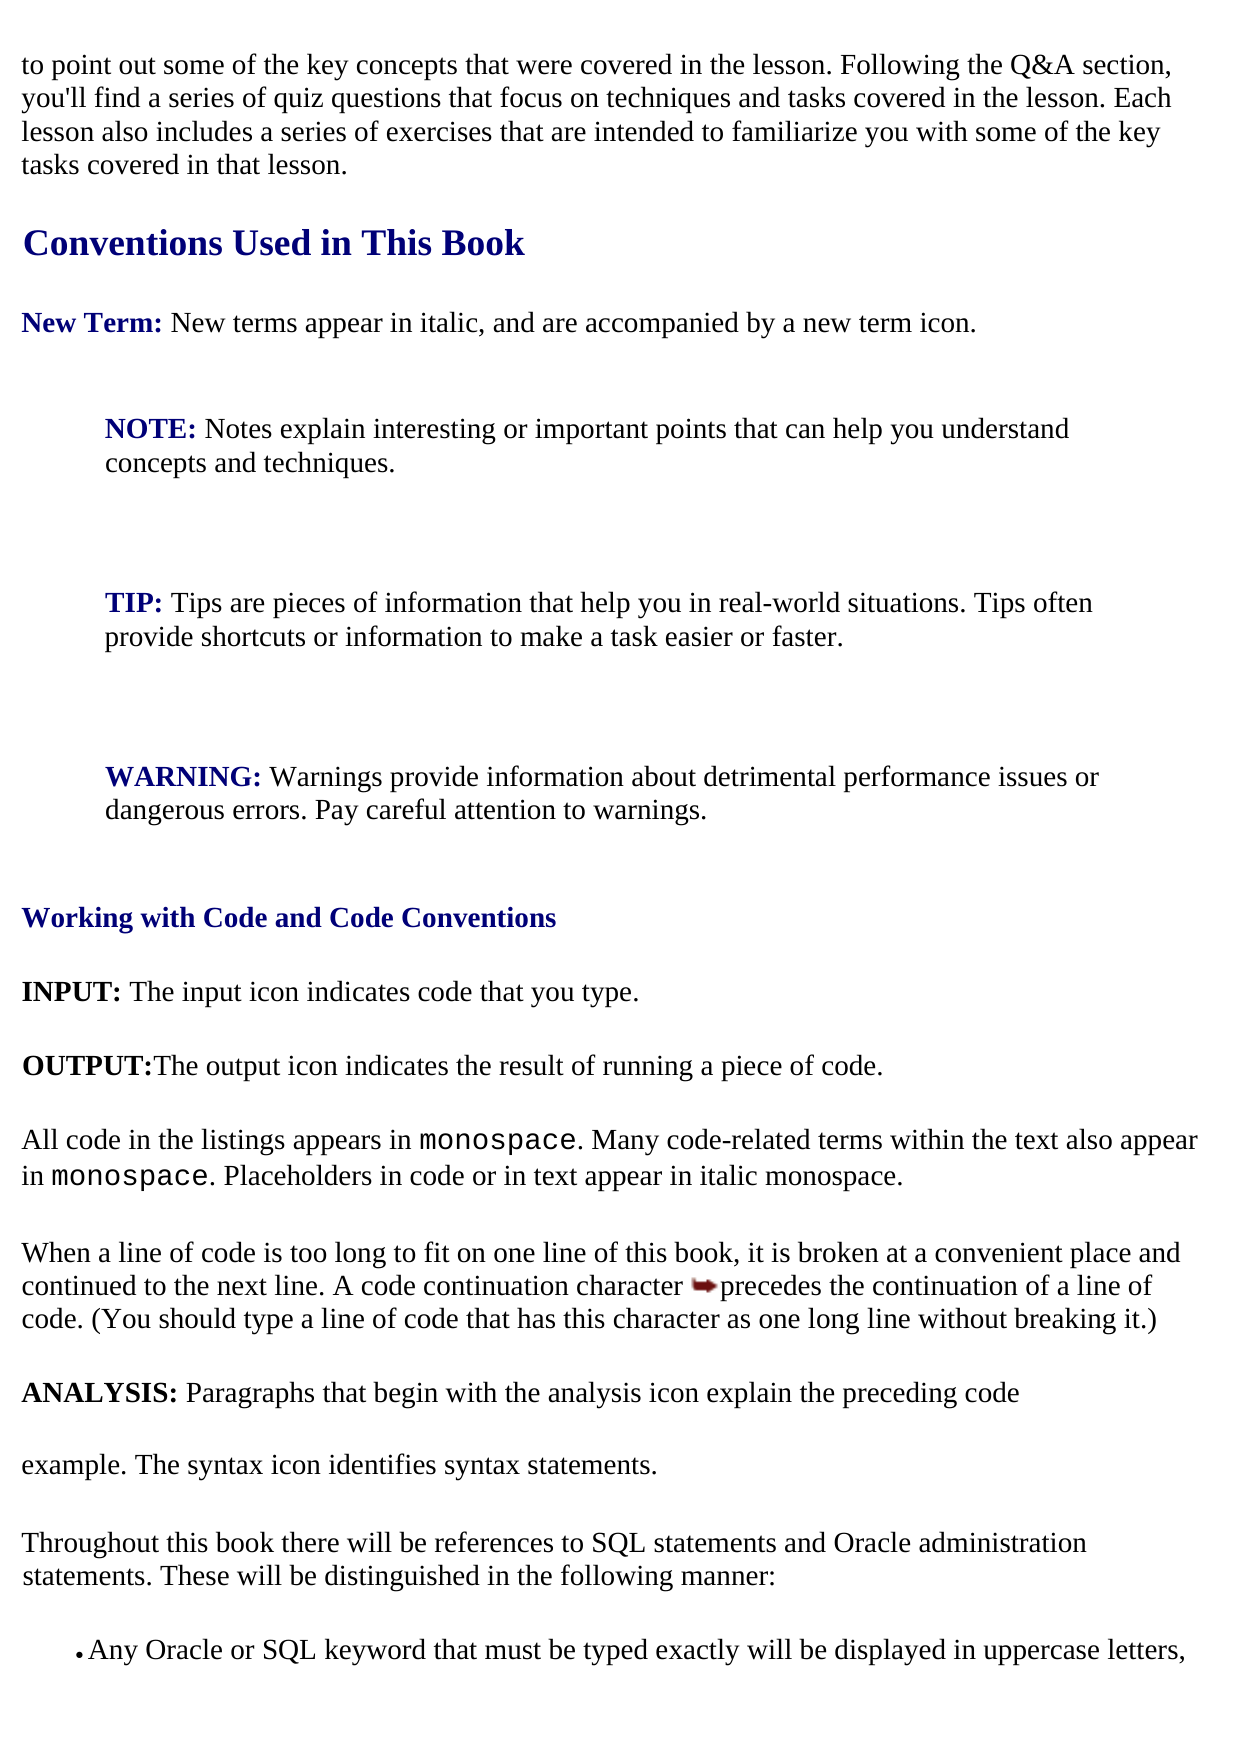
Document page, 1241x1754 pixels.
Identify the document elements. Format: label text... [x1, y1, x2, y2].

text All code in the listings appears in monospace. Many code-related terms within the text also appear in monospace. Placeholders in code or in text appear in italic monospace. [21, 1122, 1205, 1194]
picture [690, 1276, 720, 1295]
text TIP: Tips are pieces of information that help you in real-world situations. Tips often provide shortcuts or information to make a task easier or faster. [104, 586, 1101, 652]
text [75, 1632, 1211, 1666]
text Conventions Used in This Book [23, 220, 1227, 263]
text ANALYSIS: Paragraphs that begin with the analysis icon explain the preceding code example. The syntax icon identifies syntax statements. [21, 1375, 1132, 1480]
text Throughout this book there will be references to SQL statements and Oracle administration statements. These will be distinguished in the following manner: [21, 1526, 1095, 1592]
text INPUT: The input icon indicates code that you type. [21, 974, 1227, 1008]
text NOTE: Notes explain interesting or important points that can help you understand concepts and techniques. [104, 412, 1077, 479]
text WARNING: Warnings provide information about detrimental performance issues or dangerous errors. Pay careful attention to warnings. [105, 760, 1107, 826]
text New Term: New terms appear in italic, and are accompanied by a new term icon. [21, 305, 1227, 338]
text When a line of code is too long to fit on one line of this book, it is broken at a convenient place and [21, 1235, 1227, 1268]
text Working with Code and Code Conventions [21, 900, 1227, 933]
text continued to the next line. A code continuation character precedes the continuation of a line of code. (You should type a line of code that has this character as one long line without breaking it.) [21, 1268, 1167, 1335]
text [21, 48, 1206, 180]
text OUTPUT:The output icon indicates the result of running a piece of code. [22, 1048, 1227, 1082]
